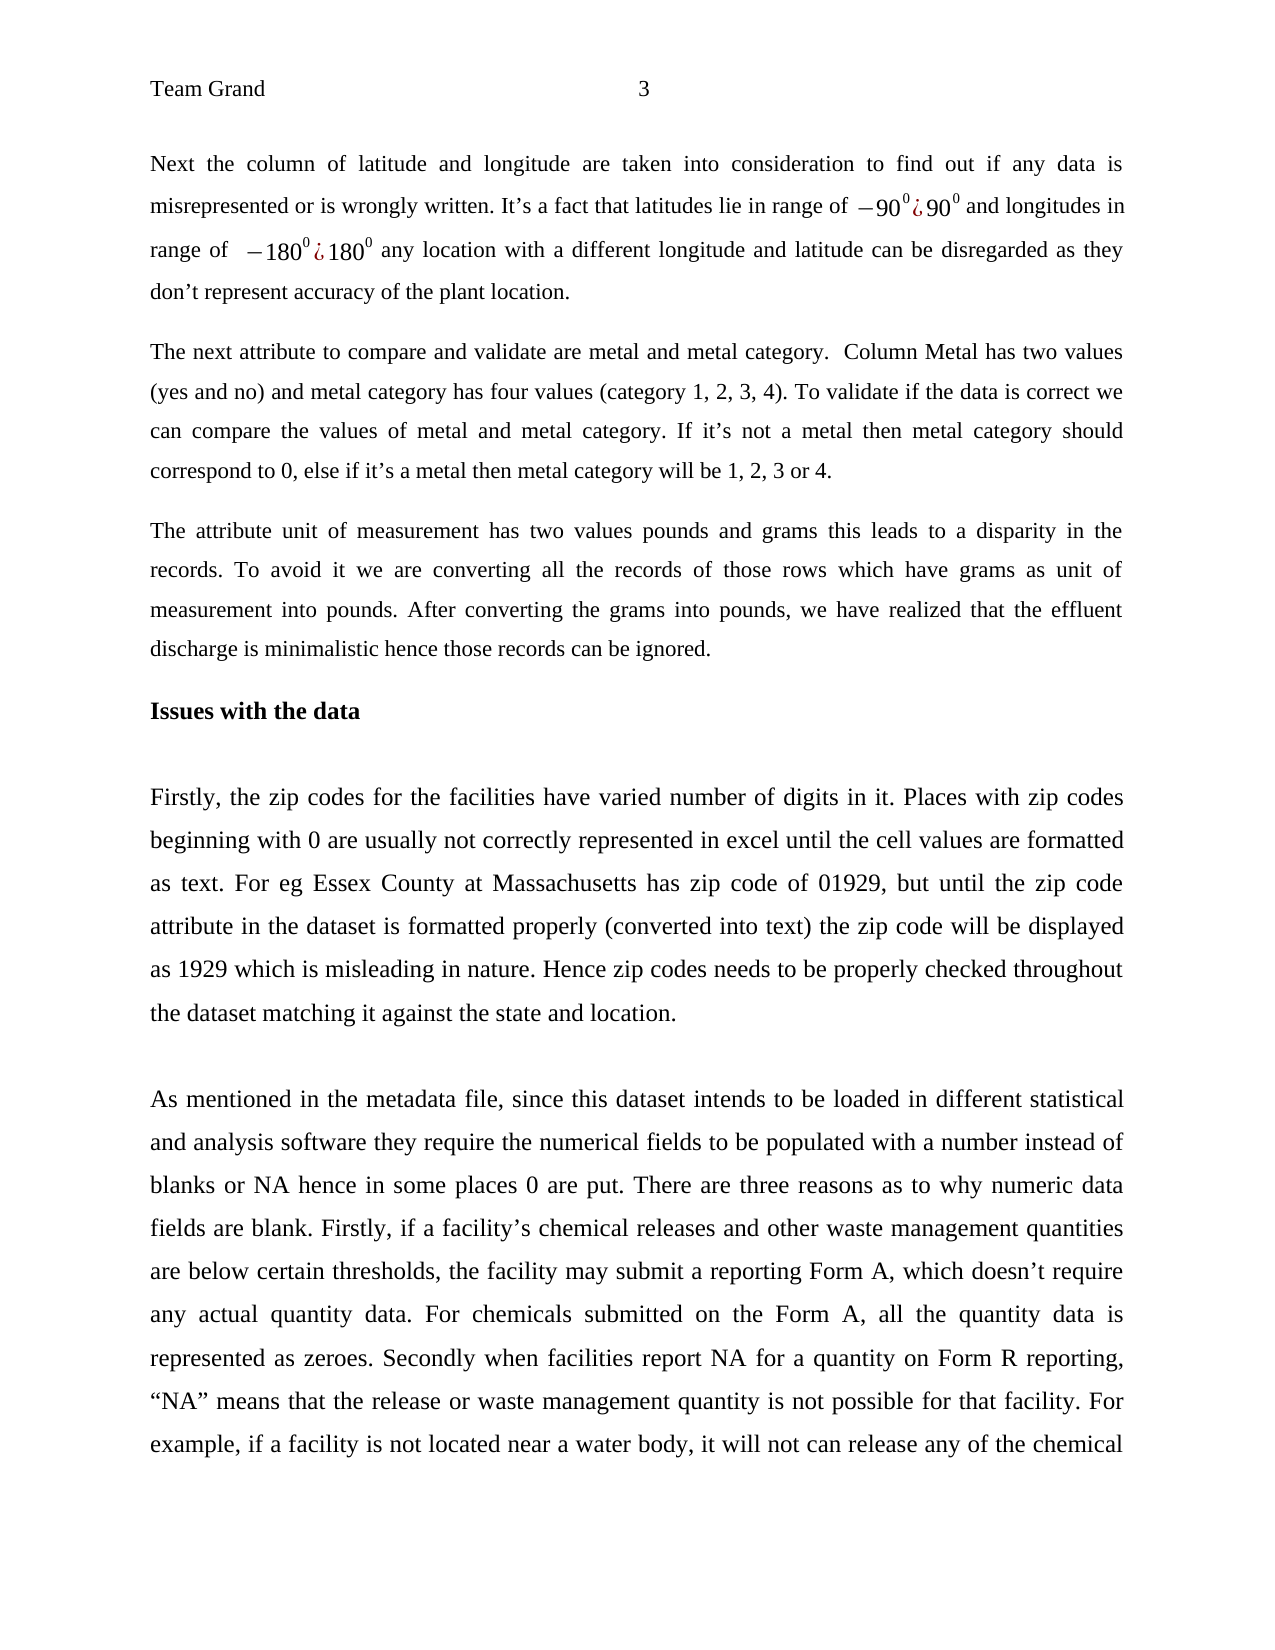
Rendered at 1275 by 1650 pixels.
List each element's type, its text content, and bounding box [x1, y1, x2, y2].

text Issues with the data [150, 696, 1125, 724]
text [150, 1084, 1125, 1458]
text The attribute unit of measurement has two values pounds and grams this leads to a disparity in the records. To avoid it we are converting all the records of those rows which have grams as unit of measurement into pounds. After converting the grams into pounds, we have realized that the effluent discharge is minimalistic hence those records can be ignored. [150, 517, 1125, 662]
text Firstly, the zip codes for the facilities have varied number of digits in it. Places with zip codes beginning with 0 are usually not correctly represented in excel until the cell values are formatted as text. For eg Essex County at Massachusetts has zip code of 01929, but until the zip code attribute in the dataset is formatted properly (converted into text) the zip code will be displayed as 1929 which is misleading in nature. Hence zip codes needs to be properly checked throughout the dataset matching it against the state and location. [150, 782, 1125, 1026]
text Next the column of latitude and longitude are taken into consideration to find out if any data is misrepresented or is wrongly written. It’s a fact that latitudes lie in range of and longitudes in range of any location with a different longitude and latitude can be disregarded as they don’t represent accuracy of the plant location. [150, 150, 1125, 304]
text The next attribute to compare and validate are metal and metal category. Column Metal has two values (yes and no) and metal category has four values (category 1, 2, 3, 4). To validate if the data is correct we can compare the values of metal and metal category. If it’s not a metal then metal category should correspond to 0, else if it’s a metal then metal category will be 1, 2, 3 or 4. [150, 338, 1125, 483]
